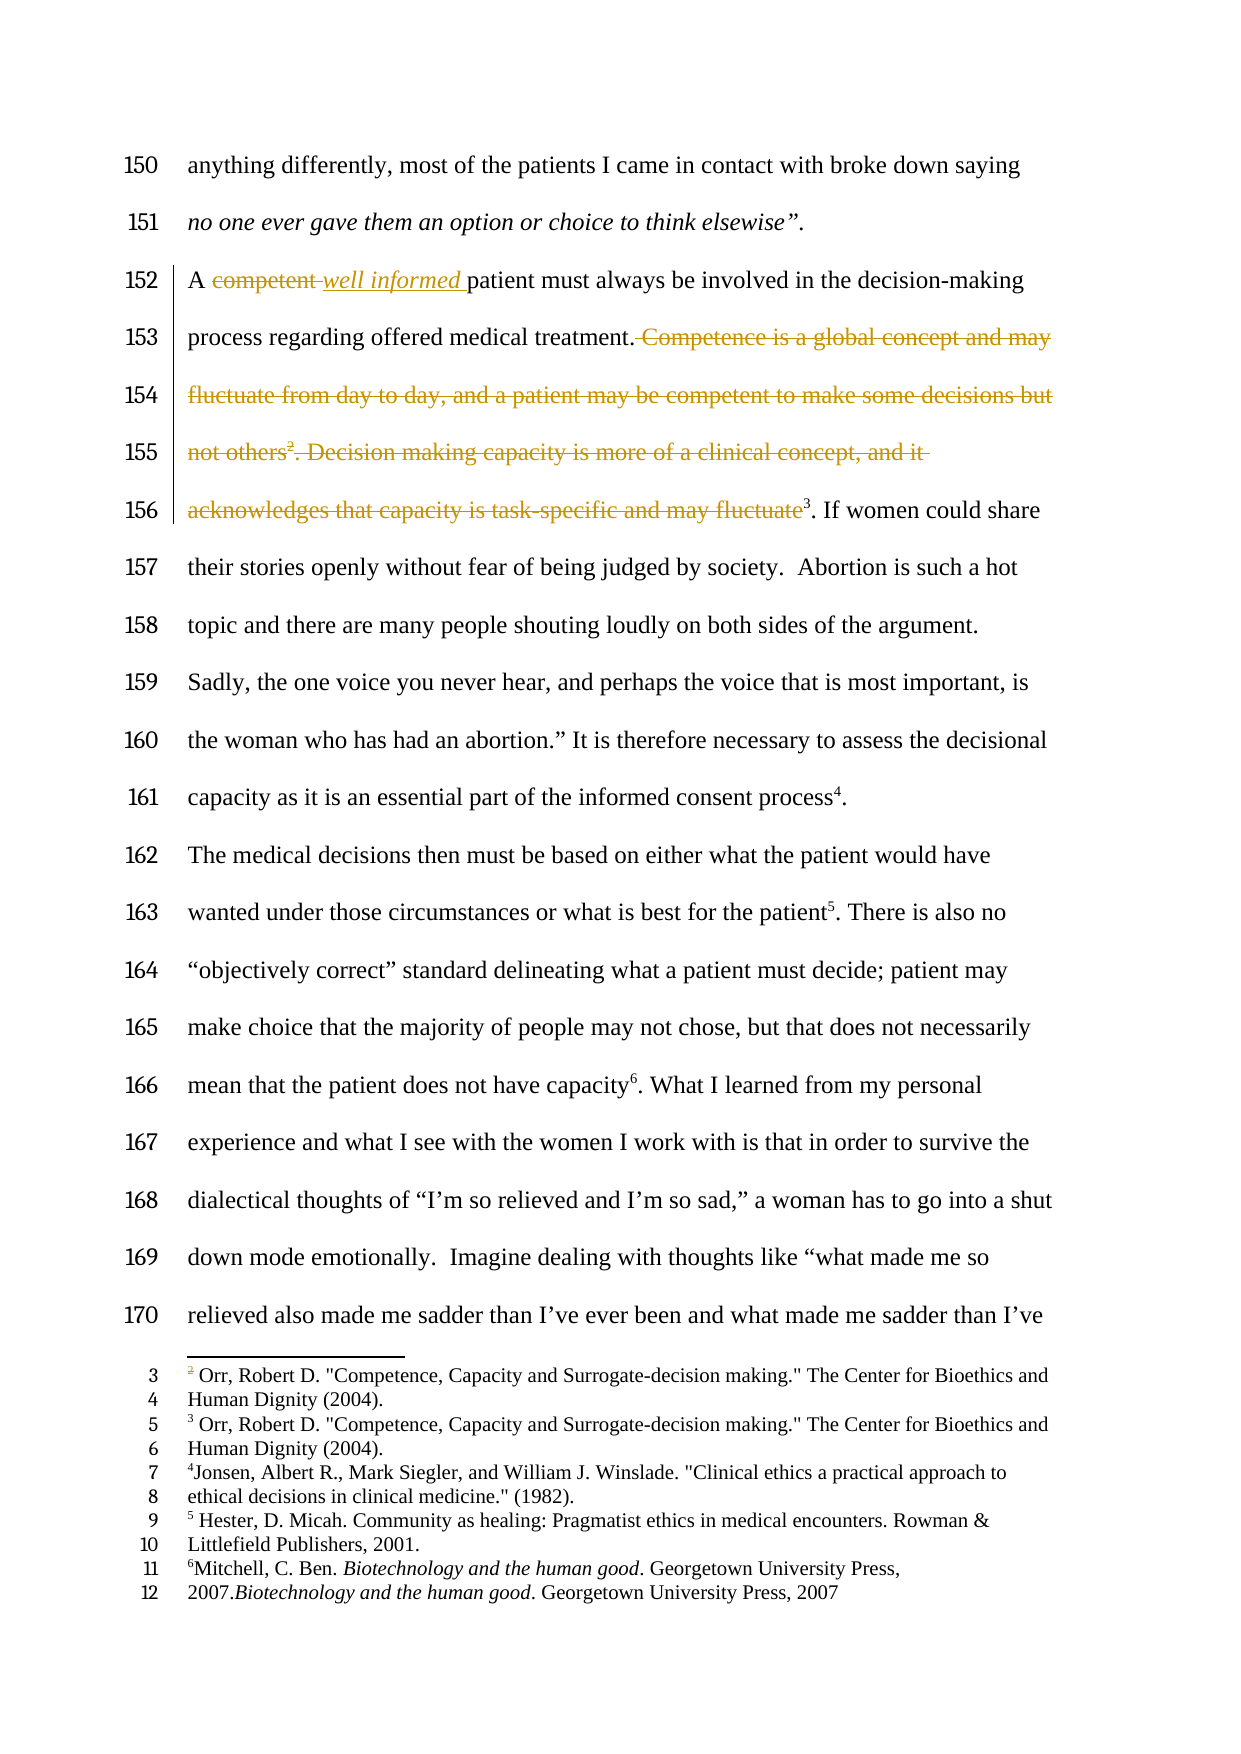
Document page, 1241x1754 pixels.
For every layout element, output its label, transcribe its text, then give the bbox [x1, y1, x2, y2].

text A patient must always be involved in the decision-making process regarding offered medical treatment.. If women could share their stories openly without fear of being judged by society. Abortion is such a hot topic and there are many people shouting loudly on both sides of the argument. Sadly, the one voice you never hear, and perhaps the voice that is most important, is the woman who has had an abortion.” It is therefore necessary to assess the decisional capacity as it is an essential part of the informed consent process. [187, 265, 1053, 396]
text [187, 840, 1053, 1329]
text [187, 150, 1053, 236]
text A patient must always be involved in the decision-making process regarding offered medical treatment.. If women could share their stories openly without fear of being judged by society. Abortion is such a hot topic and there are many people shouting loudly on both sides of the argument. Sadly, the one voice you never hear, and perhaps the voice that is most important, is the woman who has had an abortion.” It is therefore necessary to assess the decisional capacity as it is an essential part of the informed consent process. [187, 397, 1053, 811]
